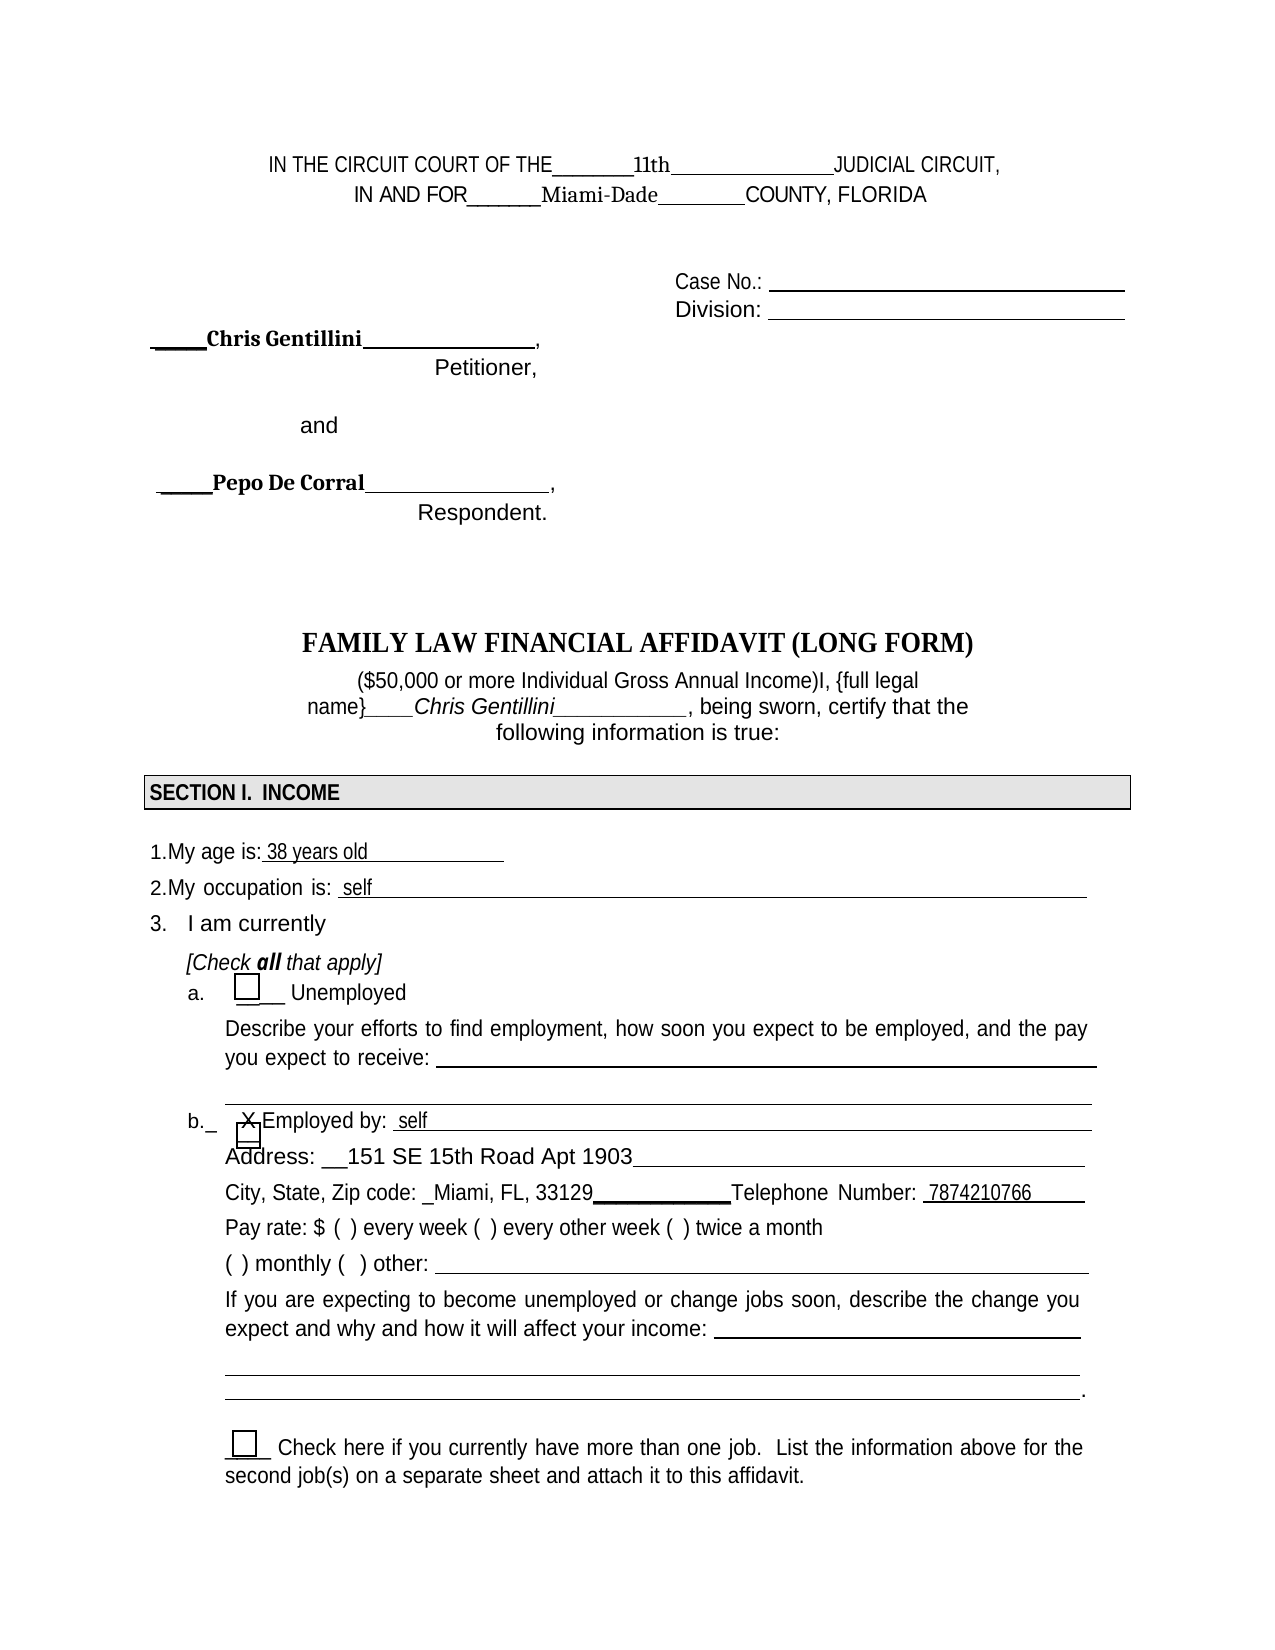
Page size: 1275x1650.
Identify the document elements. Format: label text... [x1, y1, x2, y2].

list _ [187, 1107, 236, 1133]
list My age is: 38 years old [150, 838, 1204, 864]
text second job(s) on a separate sheet and attach it to this affidavit. [225, 1462, 1204, 1489]
text X Employed by: self [241, 1107, 1204, 1133]
text and [300, 412, 1204, 438]
list My occupation is: self 3. I am currently [150, 874, 1087, 936]
text _ _ Check here if you currently have more than one job. List the information above for the [225, 1434, 1204, 1460]
text IN THE CIRCUIT COURT OF THE________11th JUDICIAL CIRCUIT, IN AND FOR_______Miami-Dade COUNTY, FLORIDA [268, 151, 1007, 208]
list __ Unemployed [187, 979, 1204, 1006]
text Case No.: Division: [675, 268, 1125, 322]
text Petitioner, [117, 354, 537, 381]
text If you are expecting to become unemployed or change jobs soon, describe the change you expect and why and how it will affect your income: [225, 1286, 1081, 1341]
text ( ) monthly ( ) other: [225, 1250, 1204, 1276]
text Respondent. [117, 499, 547, 525]
text Address: __151 SE 15th Road Apt 1903 City, State, Zip code: _Miami, FL, 33129____________Telephone Number: 7874210766 Pay rate: $ ( ) every week ( ) every other week ( ) twice a month [225, 1143, 1087, 1240]
text Describe your efforts to find employment, how soon you expect to be employed, and the pay you expect to receive: [225, 1015, 1097, 1070]
text ($50,000 or more Individual Gross Annual Income)I, {full legal name}____Chris Gentillini___________, being sworn, certify that the following information is true: [300, 667, 976, 746]
text _____Chris Gentillini , [117, 324, 541, 352]
text _____Pepo De Corral , [117, 469, 556, 497]
text . [225, 1371, 1204, 1403]
text [Check all that apply] [186, 946, 1204, 977]
title FAMILY LAW FINANCIAL AFFIDAVIT (LONG FORM) [300, 625, 975, 658]
